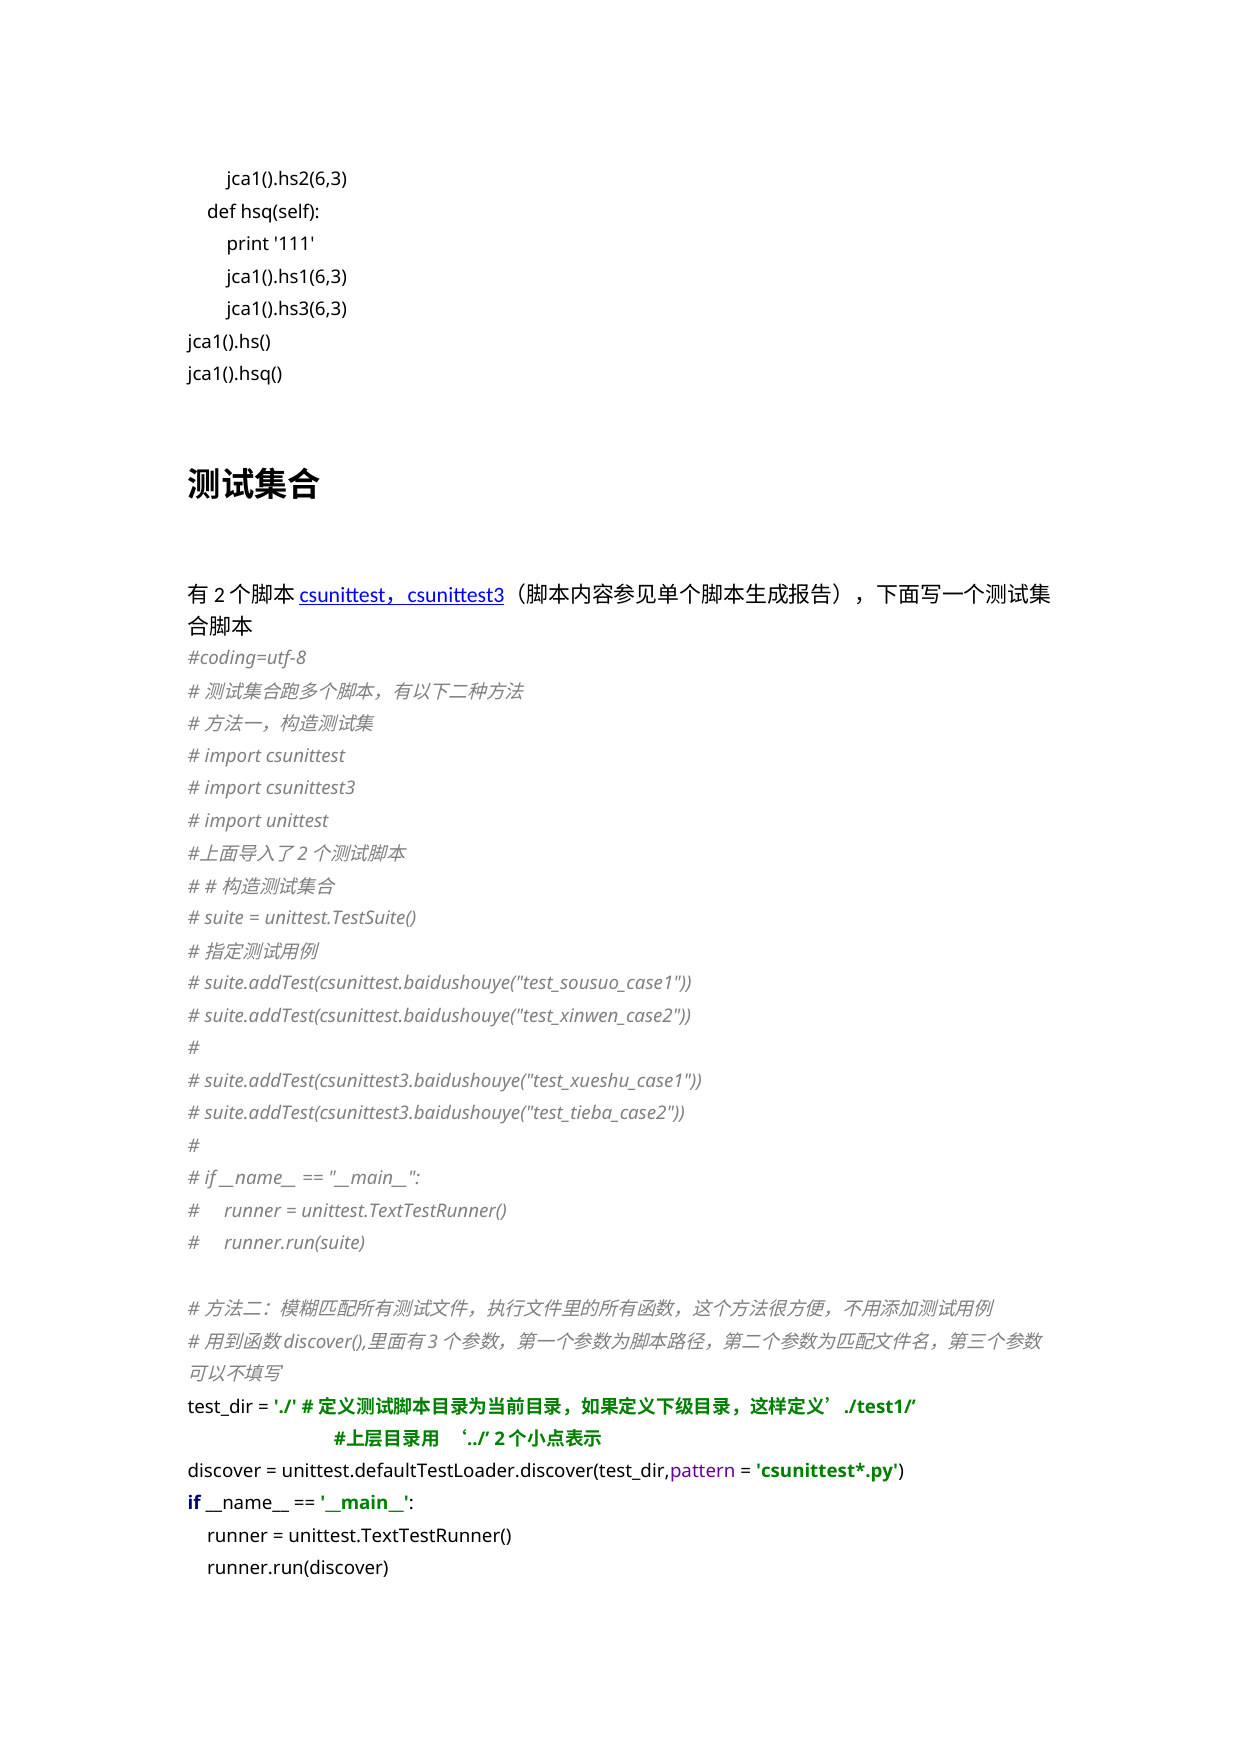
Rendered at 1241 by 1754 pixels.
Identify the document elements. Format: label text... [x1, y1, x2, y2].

text #上层目录用 ‘../’ 2个小点表示 discover = unittest.defaultTestLoader.discover(test_dir,pattern = 'csunittest*.py') if __name__ == '__main__': runner = unittest.TextTestRunner() runner.run(discover) [187, 1421, 1053, 1584]
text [187, 162, 1053, 389]
text # import unittest #上面导入了2个测试脚本 # # 构造测试集合 # suite = unittest.TestSuite() # 指定测试用例 # suite.addTest(csunittest.baidushouye("test_sousuo_case1")) # suite.addTest(csunittest.baidushouye("test_xinwen_case2")) # # suite.addTest(csunittest3.baidushouye("test_xueshu_case1")) # suite.addTest(csunittest3.baidushouye("test_tieba_case2")) # # if __name__ == "__main__": # runner = unittest.TextTestRunner() # runner.run(suite) # 方法二：模糊匹配所有测试文件，执行文件里的所有函数，这个方法很方便，不用添加测试用例 # 用到函数discover(),里面有3个参数，第一个参数为脚本路径，第二个参数为匹配文件名，第三个参数可以不填写 test_dir = './' # 定义测试脚本目录为当前目录，如果定义下级目录，这样定义’./test1/’ [187, 804, 1053, 1421]
text #coding=utf-8 # 测试集合跑多个脚本，有以下二种方法 # 方法一，构造测试集 # import csunittest # import csunittest3 [187, 641, 1053, 804]
text 有2个脚本csunittest，csunittest3（脚本内容参见单个脚本生成报告），下面写一个测试集合脚本 [187, 576, 1053, 641]
subtitle 测试集合 [187, 449, 1053, 514]
